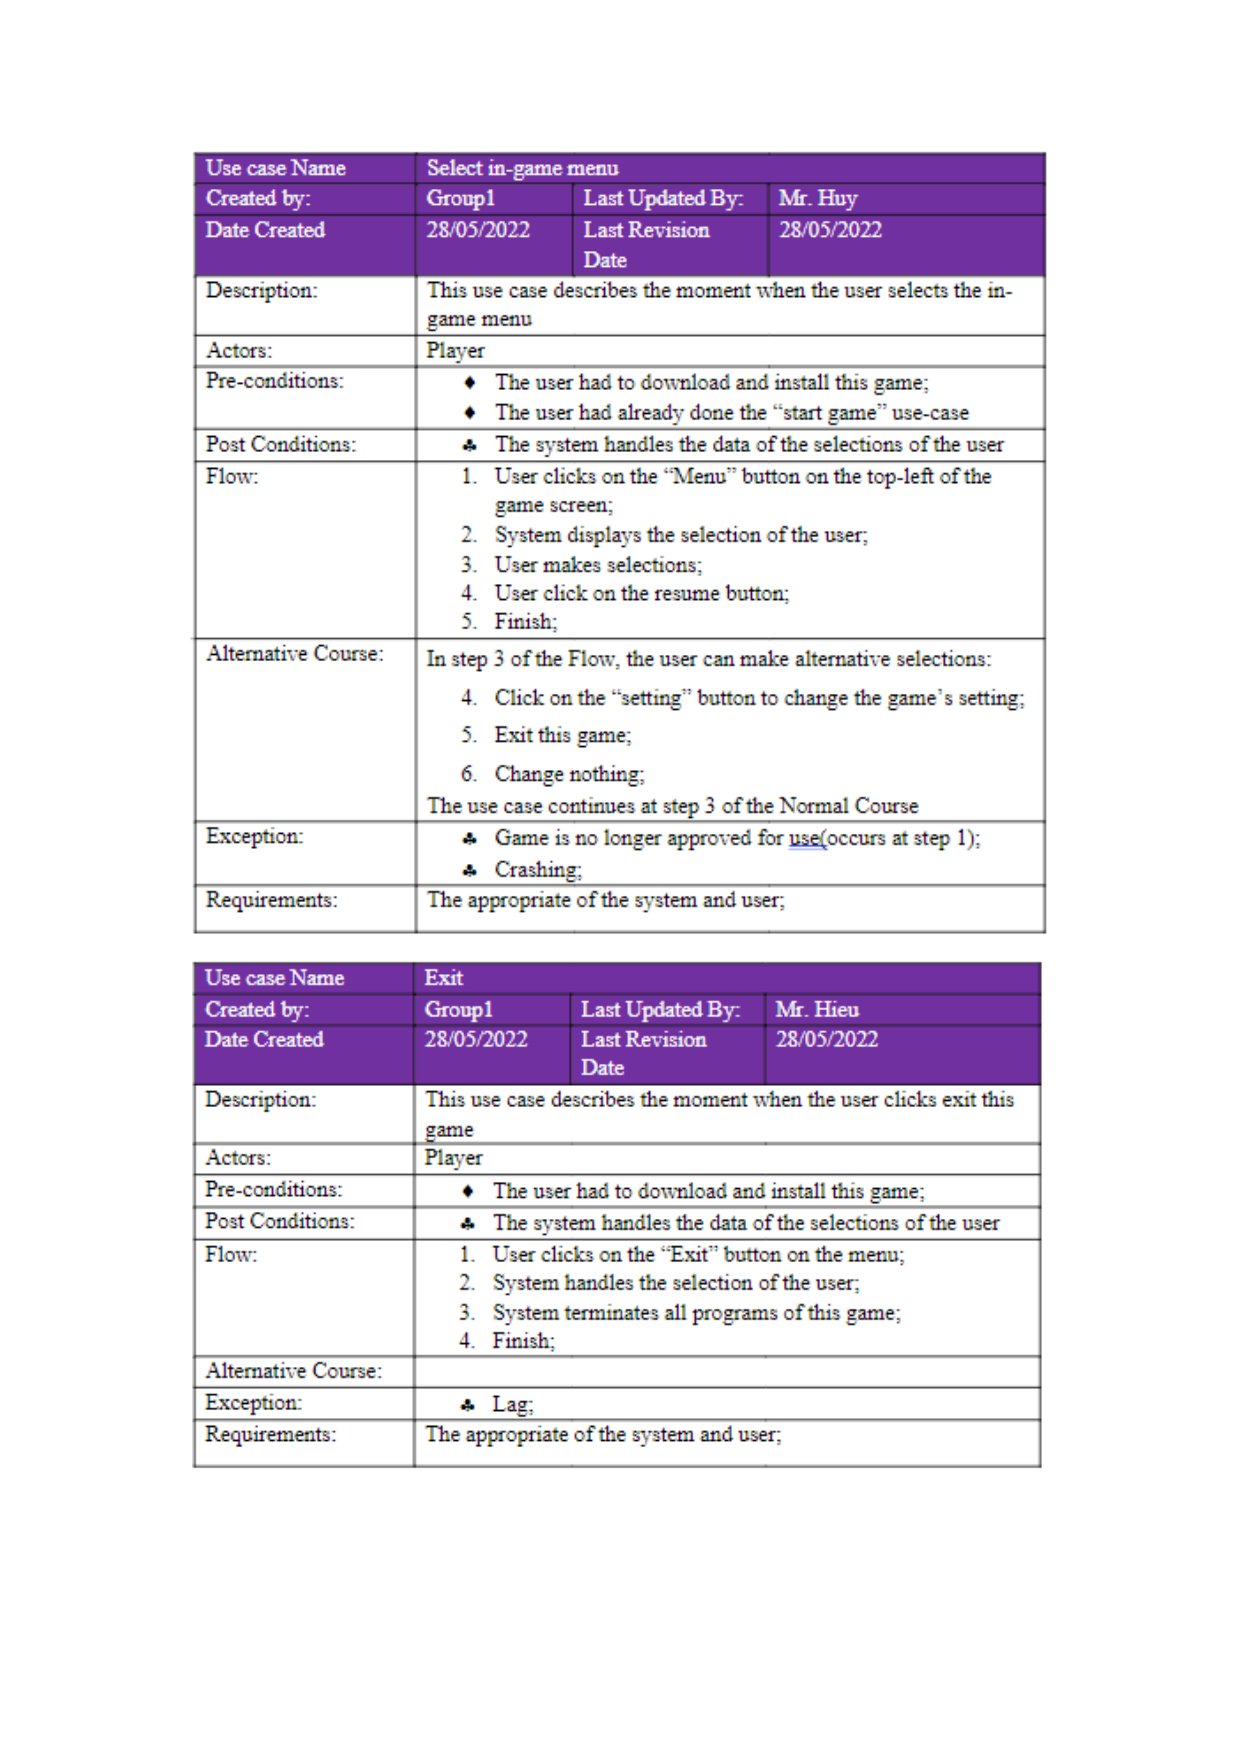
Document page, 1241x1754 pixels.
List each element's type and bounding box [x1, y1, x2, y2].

picture [190, 150, 1050, 941]
picture [192, 959, 1049, 1477]
